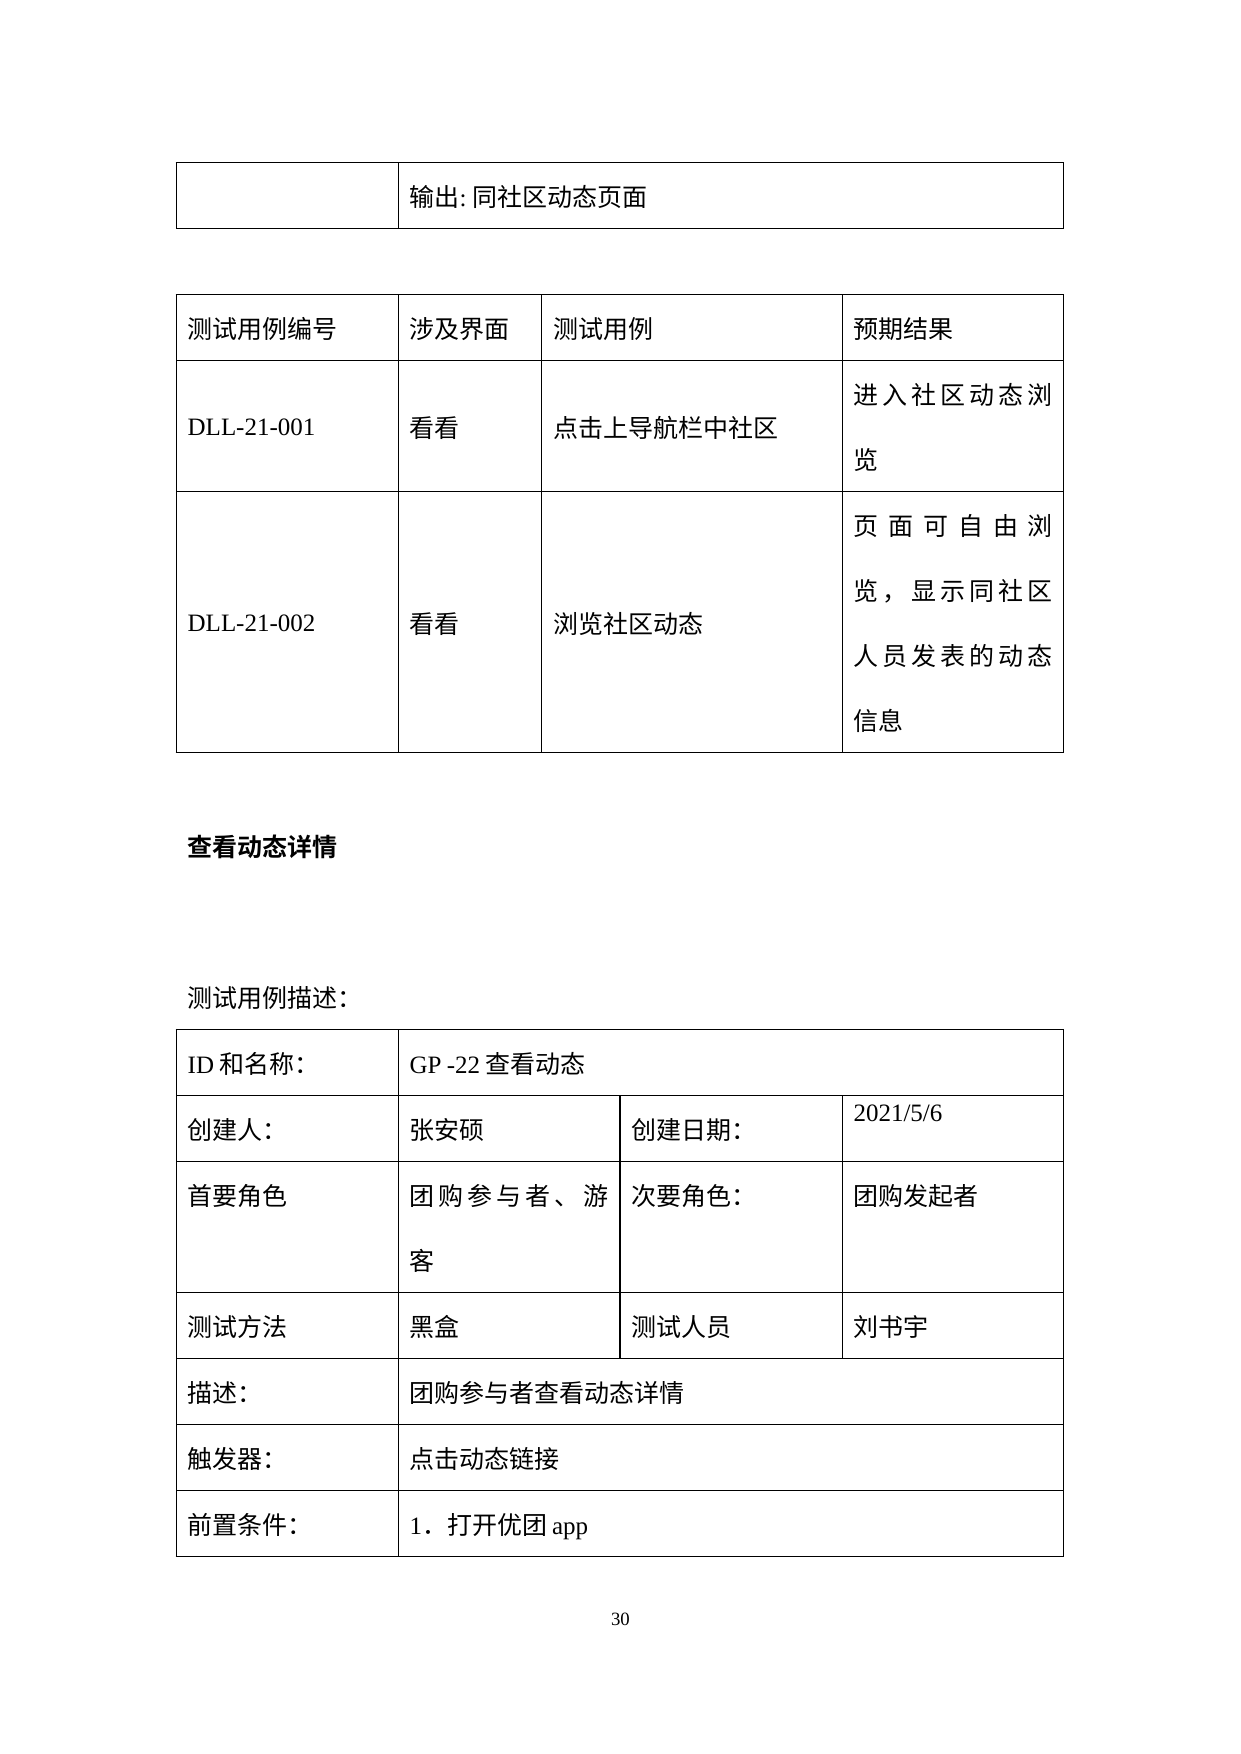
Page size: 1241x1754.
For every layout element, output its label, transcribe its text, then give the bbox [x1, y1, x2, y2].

table_cell 2021/5/6 [843, 1096, 1063, 1161]
table_cell 点击动态链接 [399, 1425, 1063, 1490]
table_cell 描述： [177, 1359, 398, 1424]
table_cell 看看 [399, 492, 541, 752]
table_header ID和名称： [177, 1030, 398, 1095]
table_cell 进入社区动态浏览 [843, 361, 1063, 491]
table_cell 触发器： [177, 1425, 398, 1490]
table_cell 首要角色 [177, 1162, 398, 1292]
table_cell 测试方法 [177, 1293, 398, 1358]
table_header 测试用例 [542, 295, 842, 360]
table_cell 浏览社区动态 [542, 492, 842, 752]
table_cell 团购参与者查看动态详情 [399, 1359, 1063, 1424]
table_cell 看看 [399, 361, 541, 491]
table_cell 刘书宇 [843, 1293, 1063, 1358]
table_header 预期结果 [843, 295, 1063, 360]
table_cell DLL-21-001 [177, 361, 398, 491]
table_cell 创建日期： [621, 1096, 842, 1161]
table_cell 测试人员 [621, 1293, 842, 1358]
table_cell 黑盒 [399, 1293, 619, 1358]
table_cell 团购参与者、游客 [399, 1162, 619, 1292]
table_cell 张安硕 [399, 1096, 619, 1161]
table_cell 点击上导航栏中社区 [542, 361, 842, 491]
table_header GP -22查看动态 [399, 1030, 1063, 1095]
table_header 测试用例编号 [177, 295, 398, 360]
table_cell 输出: 同社区动态页面 [399, 163, 1063, 228]
table_cell 页面可自由浏览，显示同社区人员发表的动态信息 [843, 492, 1063, 752]
table_cell 前置条件： [177, 1491, 398, 1556]
table_cell 团购发起者 [843, 1162, 1063, 1292]
subtitle 查看动态详情 [187, 813, 1053, 878]
table_cell 次要角色： [621, 1162, 842, 1292]
text 测试用例描述： [187, 964, 1053, 1029]
table_cell 创建人： [177, 1096, 398, 1161]
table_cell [399, 1491, 1063, 1556]
table_cell DLL-21-002 [177, 492, 398, 752]
table_header 涉及界面 [399, 295, 541, 360]
